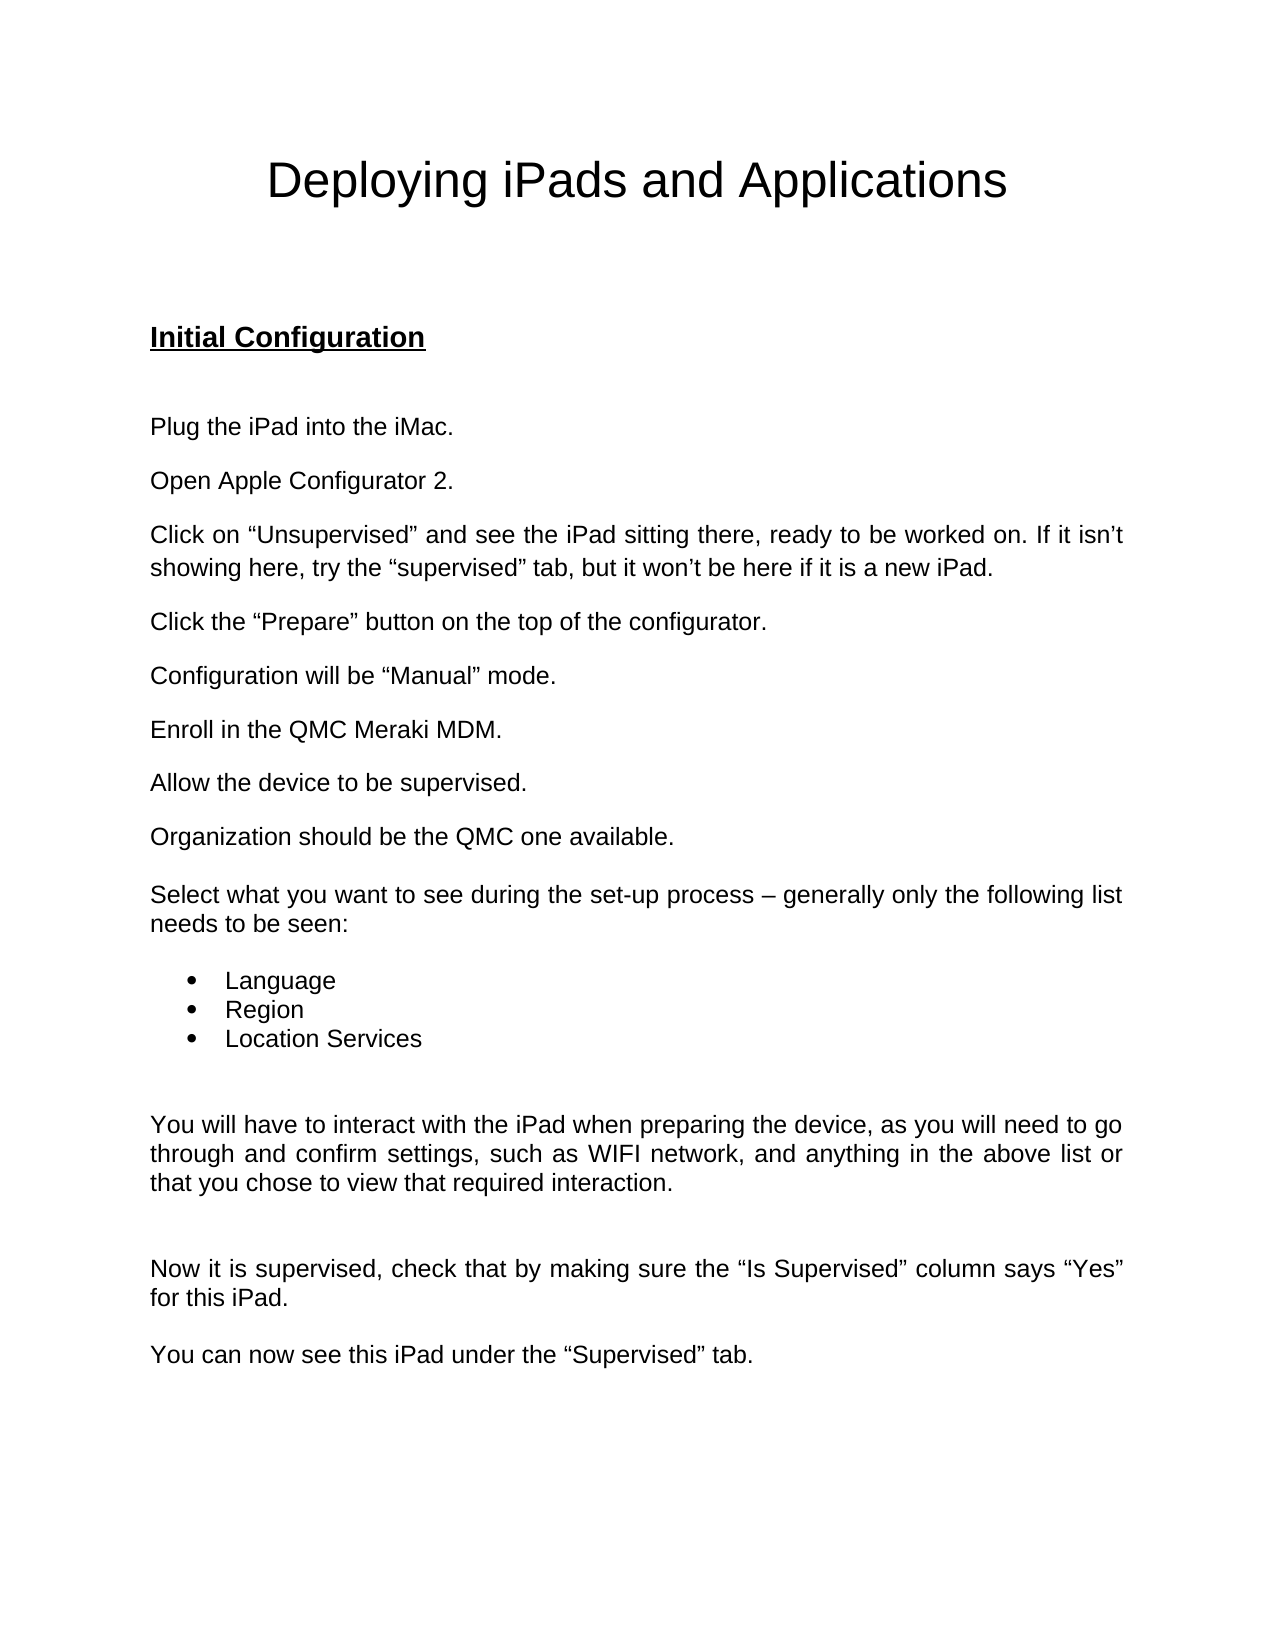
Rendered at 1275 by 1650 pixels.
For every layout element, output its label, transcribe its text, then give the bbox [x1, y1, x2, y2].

list Location Services [187, 1024, 1125, 1053]
text Now it is supervised, check that by making sure the “Is Supervised” column says “Yes” for this iPad. [150, 1254, 1125, 1311]
text Plug the iPad into the iMac. [150, 412, 1125, 441]
text Organization should be the QMC one available. [150, 822, 1125, 851]
text Click the “Prepare” button on the top of the configurator. [150, 607, 1125, 636]
text Select what you want to see during the set-up process – generally only the following list needs to be seen: [150, 880, 1125, 937]
list Language [187, 966, 1125, 995]
text Allow the device to be supervised. [150, 768, 1125, 797]
text Configuration will be “Manual” mode. [150, 661, 1125, 689]
text Open Apple Configurator 2. [150, 466, 1125, 495]
list Region [187, 995, 1125, 1024]
subtitle Initial Configuration [150, 320, 1125, 353]
text Click on “Unsupervised” and see the iPad sitting there, ready to be worked on. If it isn’t showing here, try the “supervised” tab, but it won’t be here if it is a new iPad. [150, 520, 1125, 582]
text You can now see this iPad under the “Supervised” tab. [150, 1340, 1125, 1369]
text You will have to interact with the iPad when preparing the device, as you will need to go through and confirm settings, such as WIFI network, and anything in the above list or that you chose to view that required interaction. [150, 1110, 1125, 1196]
text Enroll in the QMC Meraki MDM. [150, 714, 1125, 743]
text Deploying iPads and Applications [150, 150, 1125, 207]
